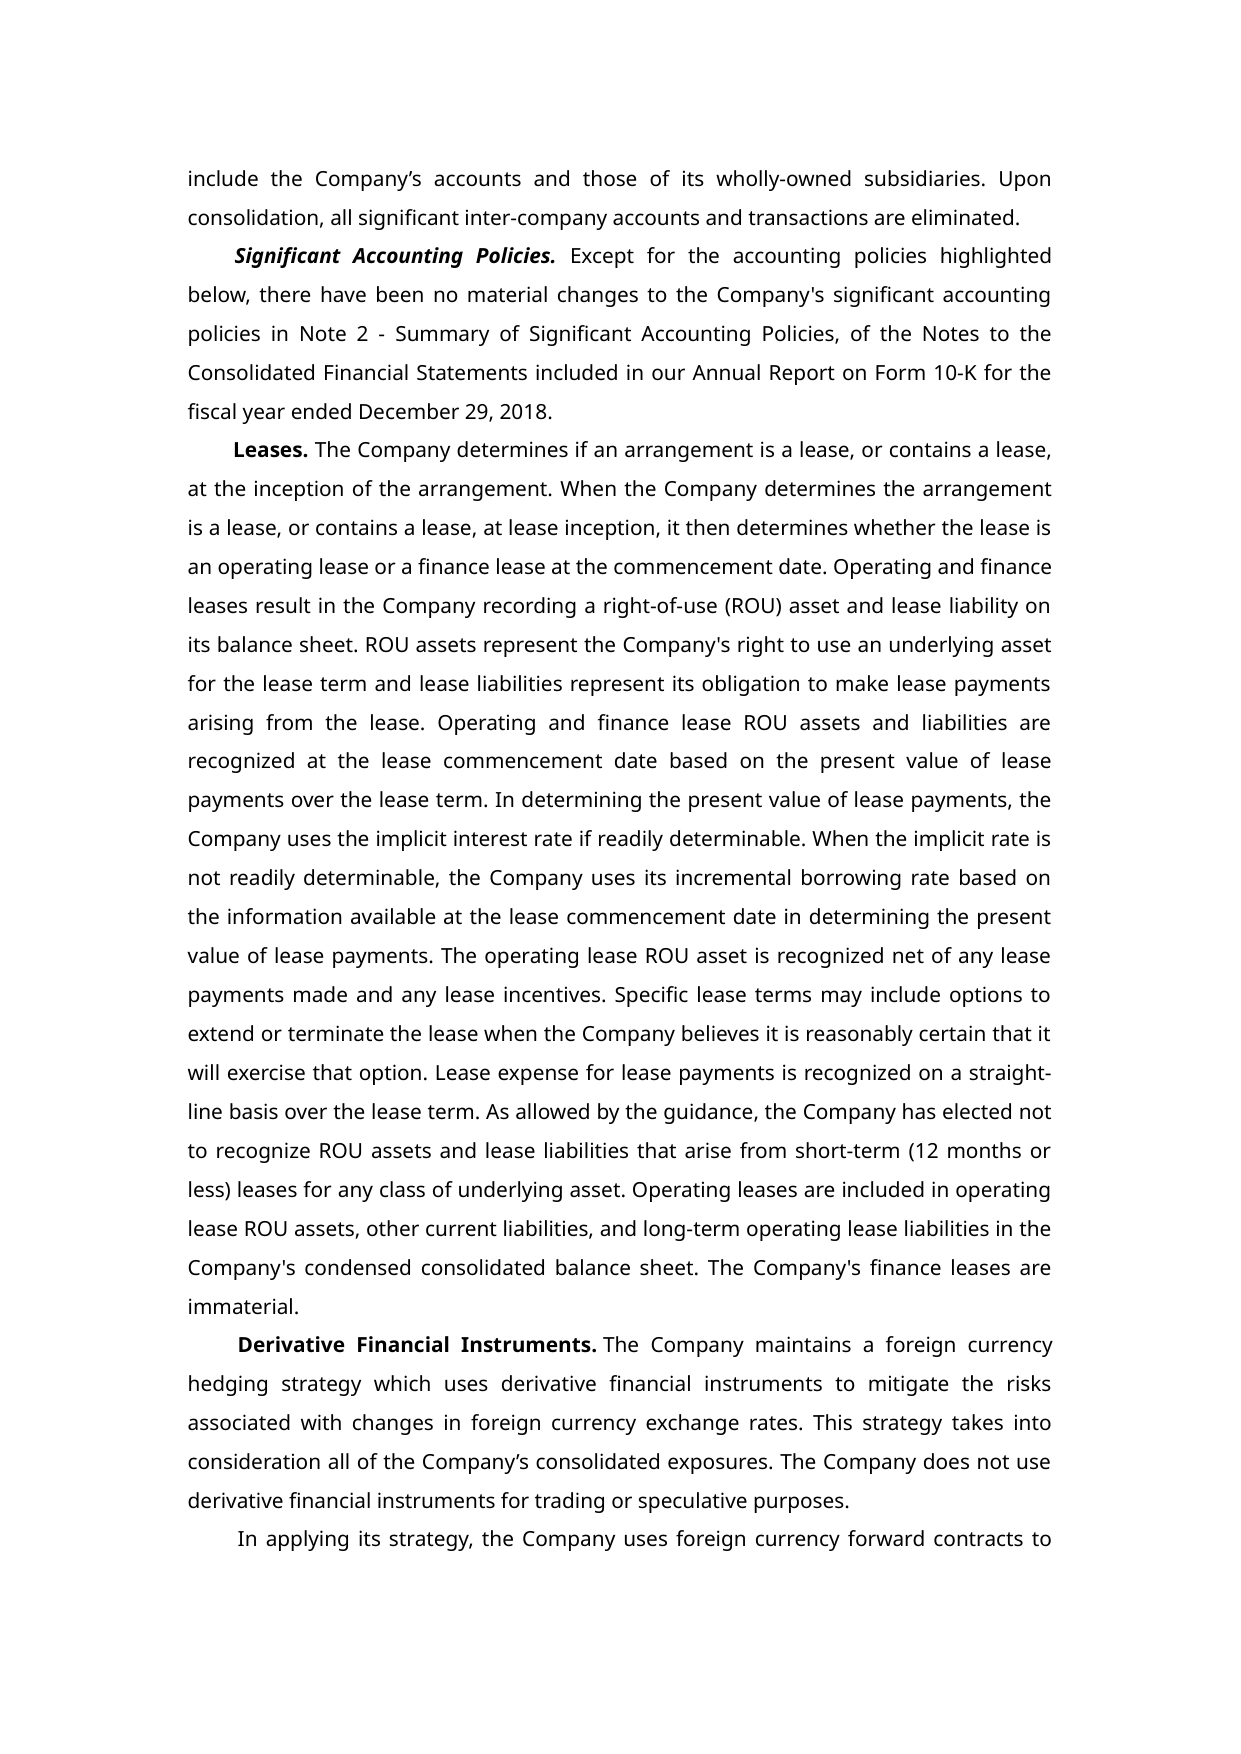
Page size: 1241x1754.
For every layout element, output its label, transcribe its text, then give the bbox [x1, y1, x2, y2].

text Leases. The Company determines if an arrangement is a lease, or contains a lease, at the inception of the arrangement. When the Company determines the arrangement is a lease, or contains a lease, at lease inception, it then determines whether the lease is an operating lease or a finance lease at the commencement date. Operating and finance leases result in the Company recording a right-of-use (ROU) asset and lease liability on its balance sheet. ROU assets represent the Company's right to use an underlying asset for the lease term and lease liabilities represent its obligation to make lease payments arising from the lease. Operating and finance lease ROU assets and liabilities are recognized at the lease commencement date based on the present value of lease payments over the lease term. In determining the present value of lease payments, the Company uses the implicit interest rate if readily determinable. When the implicit rate is not readily determinable, the Company uses its incremental borrowing rate based on the information available at the lease commencement date in determining the present value of lease payments. The operating lease ROU asset is recognized net of any lease payments made and any lease incentives. Specific lease terms may include options to extend or terminate the lease when the Company believes it is reasonably certain that it will exercise that option. Lease expense for lease payments is recognized on a straight-line basis over the lease term. As allowed by the guidance, the Company has elected not to recognize ROU assets and lease liabilities that arise from short-term (12 months or less) leases for any class of underlying asset. Operating leases are included in operating lease ROU assets, other current liabilities, and long-term operating lease liabilities in the Company's condensed consolidated balance sheet. The Company's finance leases are immaterial. [187, 433, 1053, 1323]
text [187, 162, 1053, 233]
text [187, 1522, 1053, 1555]
text Derivative Financial Instruments. The Company maintains a foreign currency hedging strategy which uses derivative financial instruments to mitigate the risks associated with changes in foreign currency exchange rates. This strategy takes into consideration all of the Company’s consolidated exposures. The Company does not use derivative financial instruments for trading or speculative purposes. [187, 1328, 1053, 1517]
text Significant Accounting Policies. Except for the accounting policies highlighted below, there have been no material changes to the Company's significant accounting policies in Note 2 - Summary of Significant Accounting Policies, of the Notes to the Consolidated Financial Statements included in our Annual Report on Form 10-K for the fiscal year ended December 29, 2018. [187, 239, 1053, 427]
